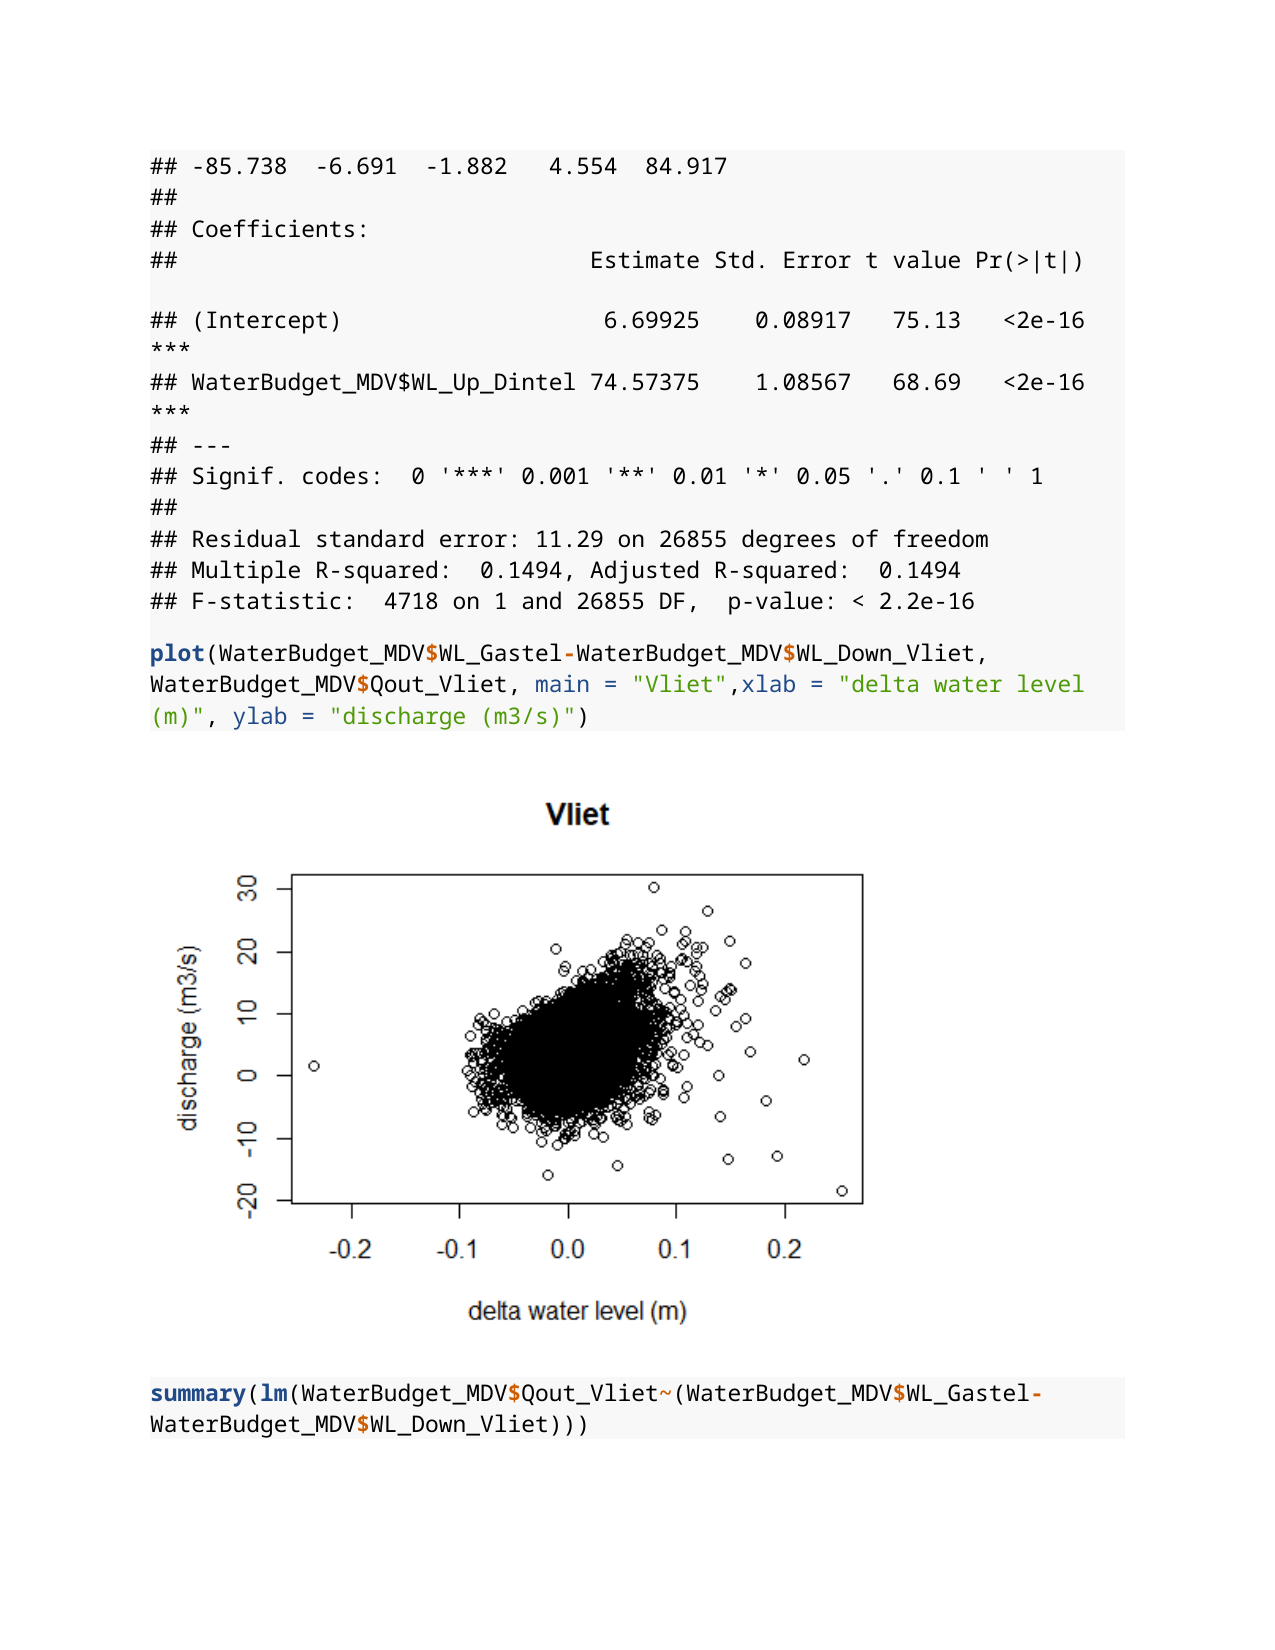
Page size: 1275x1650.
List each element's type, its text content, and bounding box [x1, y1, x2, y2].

text summary(lm(WaterBudget_MDV$Qout_Vliet~(WaterBudget_MDV$WL_Gastel-WaterBudget_MDV$WL_Down_Vliet))) [590, 1377, 1125, 1439]
picture [168, 751, 927, 1358]
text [150, 150, 1125, 616]
text plot(WaterBudget_MDV$WL_Gastel-WaterBudget_MDV$WL_Down_Vliet, WaterBudget_MDV$Qout_Vliet, main = "Vliet",xlab = "delta water level (m)", ylab = "discharge (m3/s)") [150, 637, 1125, 731]
